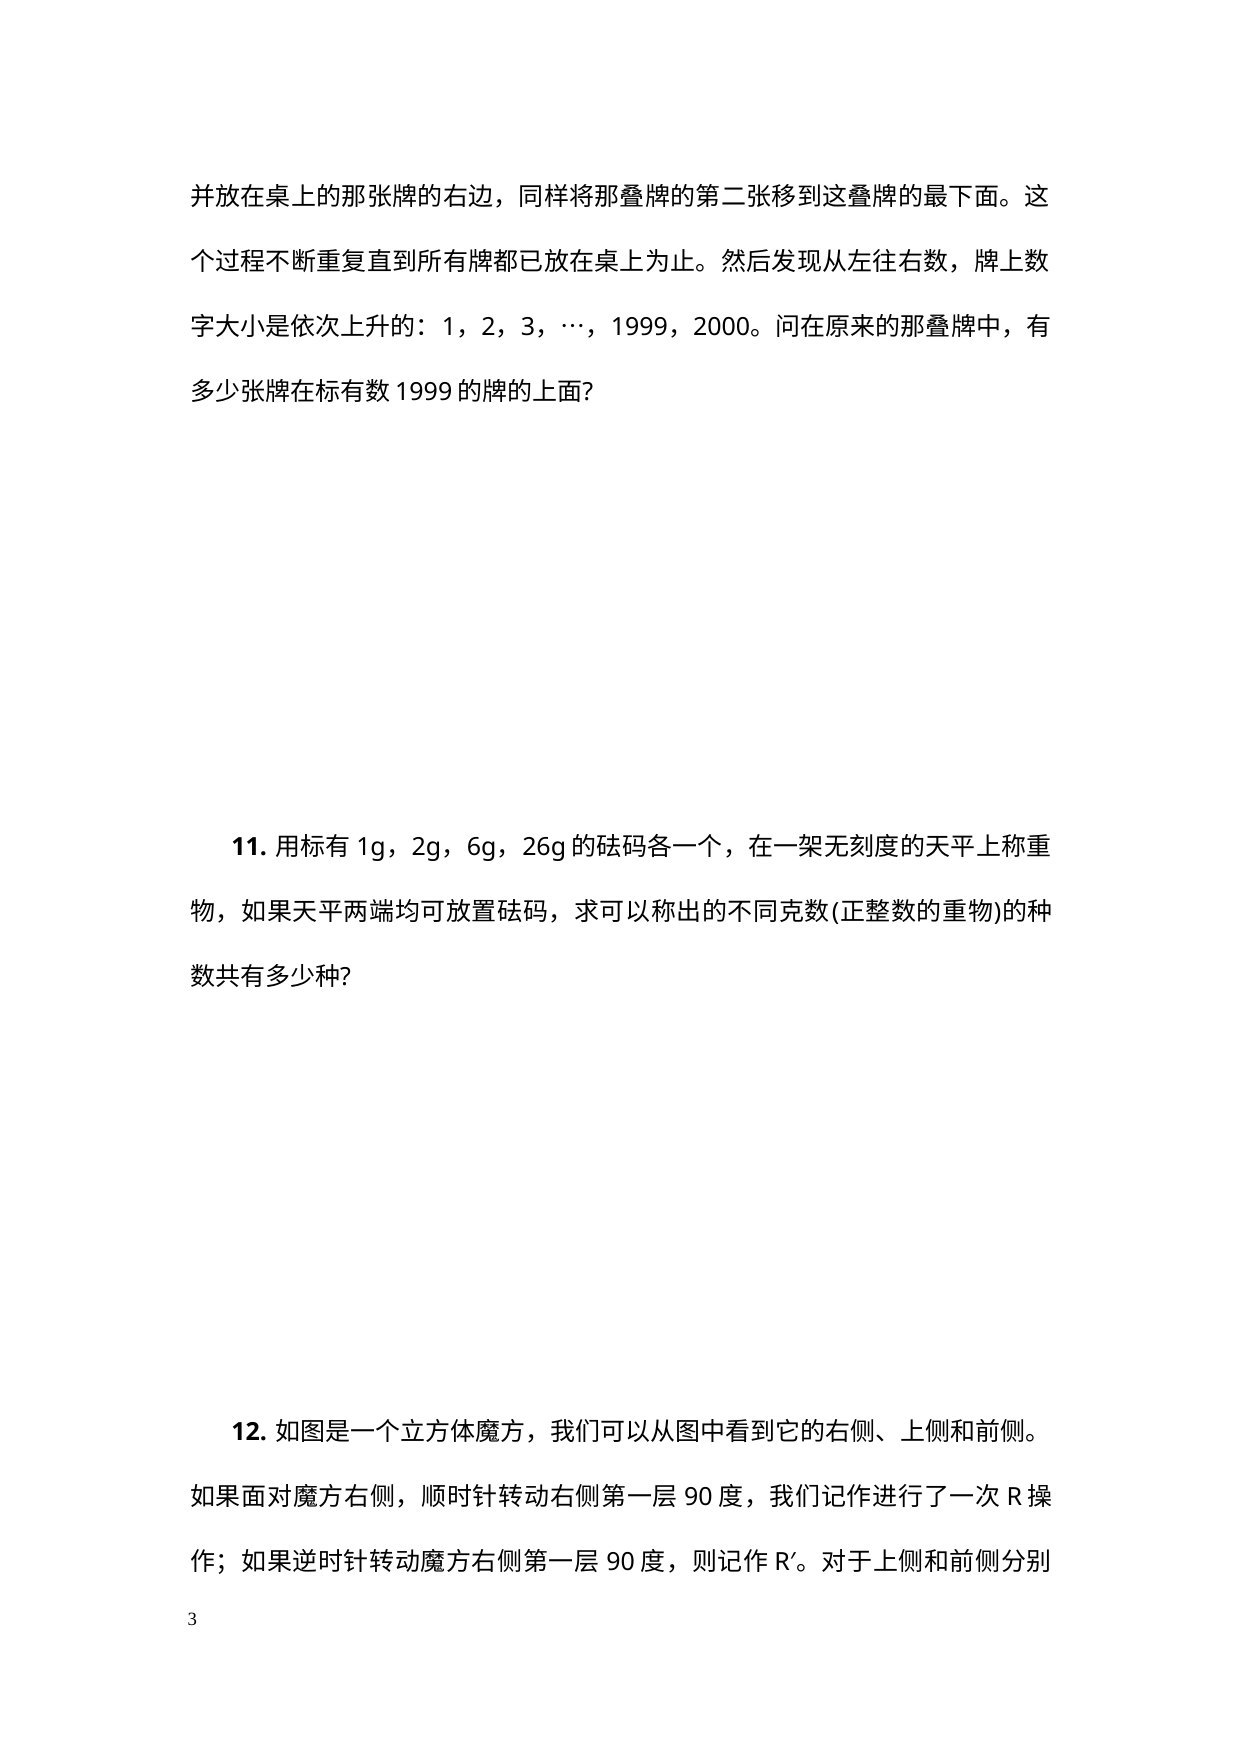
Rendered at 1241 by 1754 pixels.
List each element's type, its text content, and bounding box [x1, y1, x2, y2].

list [190, 162, 1053, 422]
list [190, 1397, 1053, 1592]
list 用标有，，，的砝码各一个，在一架无刻度的天平上称重物，如果天平两端均可放置砝码，求可以称出的不同克数(正整数的重物)的种数共有多少种? [190, 812, 1053, 1007]
